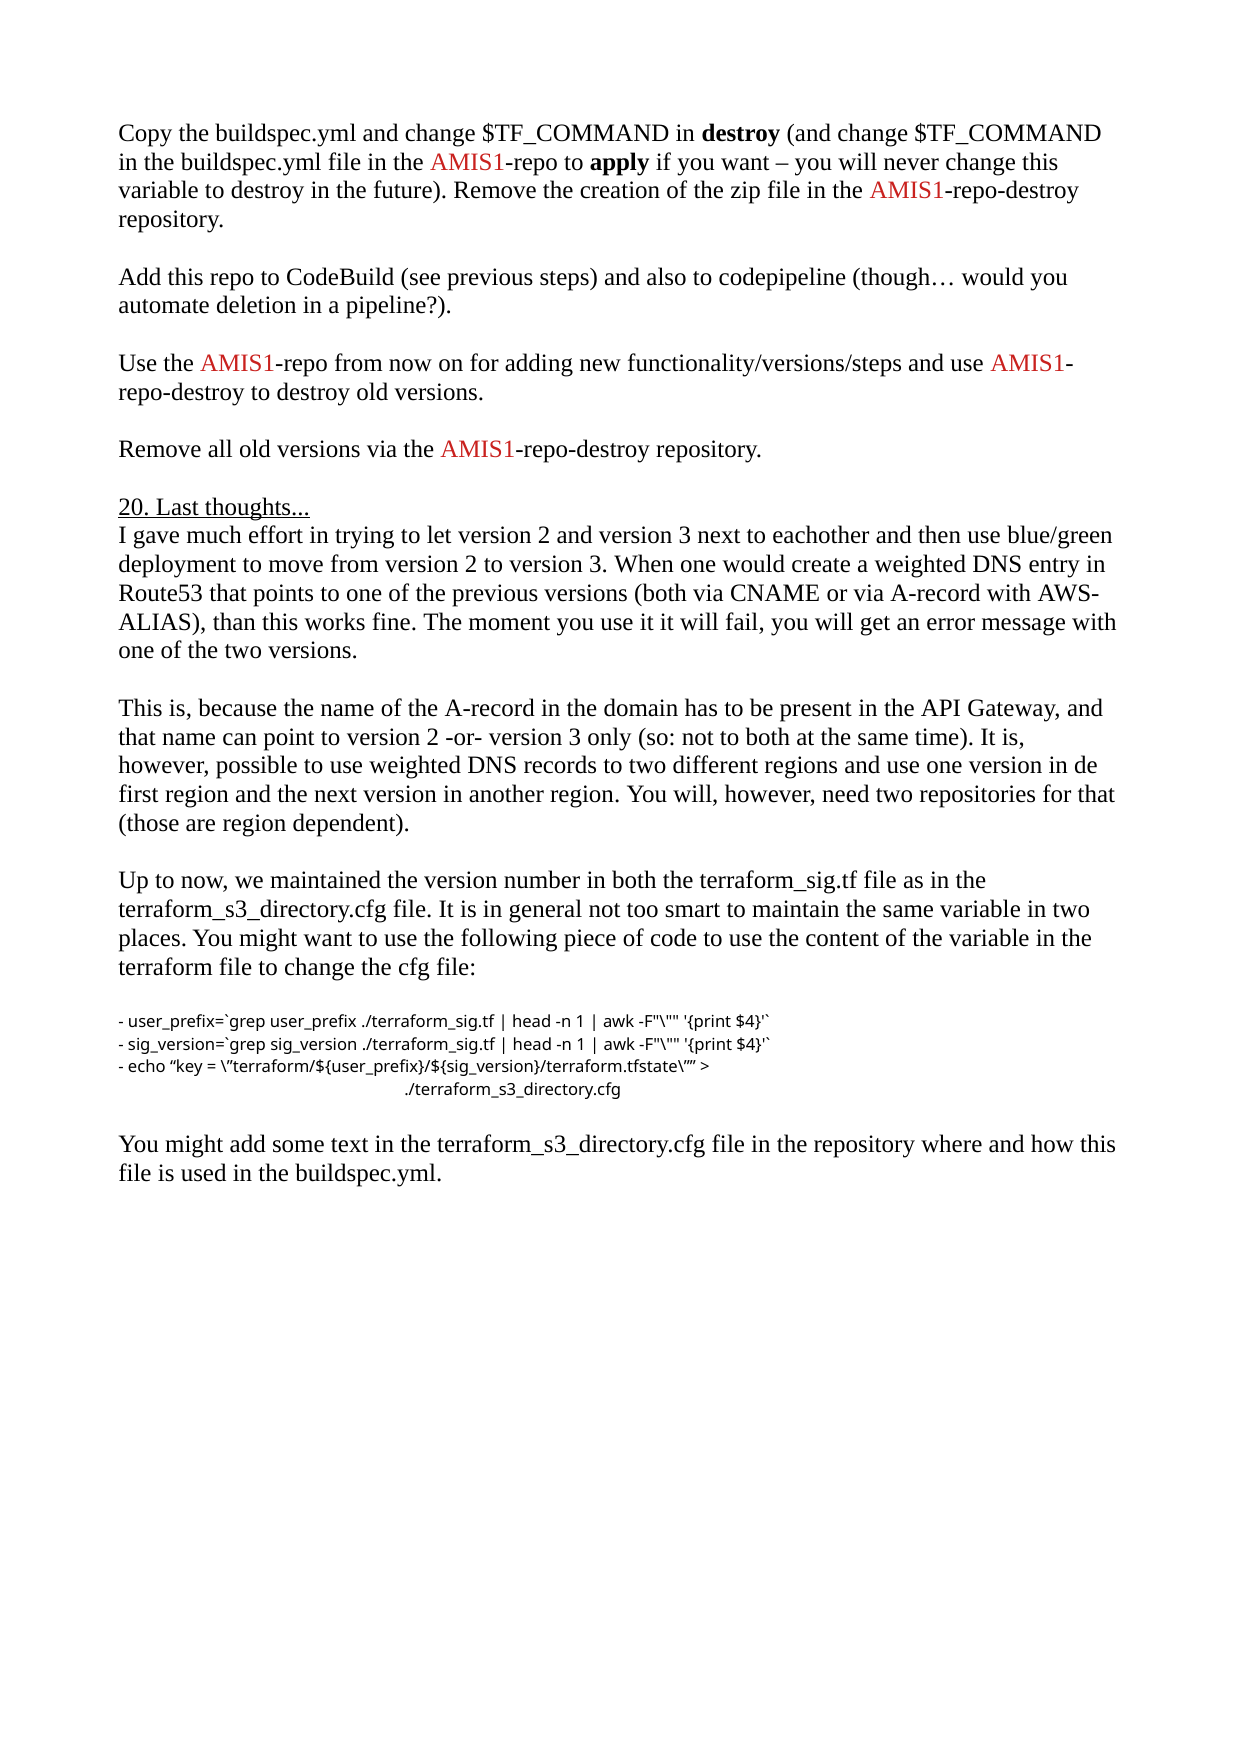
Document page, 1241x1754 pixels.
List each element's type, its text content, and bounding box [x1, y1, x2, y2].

text You might add some text in the terraform_s3_directory.cfg file in the repository where and how this file is used in the buildspec.yml. [118, 1129, 1122, 1186]
text Add this repo to CodeBuild (see previous steps) and also to codepipeline (though… would you automate deletion in a pipeline?). [118, 262, 1122, 319]
text Use the AMIS1-repo from now on for adding new functionality/versions/steps and use AMIS1-repo-destroy to destroy old versions. [118, 348, 1122, 406]
text - user_prefix=`grep user_prefix ./terraform_sig.tf | head -n 1 | awk -F"\"" '{print $4}'` [118, 1009, 1122, 1032]
text 20. Last thoughts... [118, 492, 1122, 521]
text Remove all old versions via the AMIS1-repo-destroy repository. [118, 434, 1122, 463]
text I gave much effort in trying to let version 2 and version 3 next to eachother and then use blue/green deployment to move from version 2 to version 3. When one would create a weighted DNS entry in Route53 that points to one of the previous versions (both via CNAME or via A-record with AWS-ALIAS), than this works fine. The moment you use it it will fail, you will get an error message with one of the two versions. [118, 521, 1122, 664]
text Up to now, we maintained the version number in both the terraform_sig.tf file as in the terraform_s3_directory.cfg file. It is in general not too smart to maintain the same variable in two places. You might want to use the following piece of code to use the content of the variable in the terraform file to change the cfg file: [118, 866, 1122, 981]
text ./terraform_s3_directory.cfg [118, 1077, 1122, 1100]
text This is, because the name of the A-record in the domain has to be present in the API Gateway, and that name can point to version 2 -or- version 3 only (so: not to both at the same time). It is, however, possible to use weighted DNS records to two different regions and use one version in de first region and the next version in another region. You will, however, need two repositories for that (those are region dependent). [118, 693, 1122, 837]
text - sig_version=`grep sig_version ./terraform_sig.tf | head -n 1 | awk -F"\"" '{print $4}'` [118, 1032, 1122, 1055]
text Copy the buildspec.yml and change $TF_COMMAND in destroy (and change $TF_COMMAND in the buildspec.yml file in the AMIS1-repo to apply if you want – you will never change this variable to destroy in the future). Remove the creation of the zip file in the AMIS1-repo-destroy repository. [118, 118, 1122, 233]
text - echo “key = \”terraform/${user_prefix}/${sig_version}/terraform.tfstate\”” > [118, 1055, 1122, 1077]
